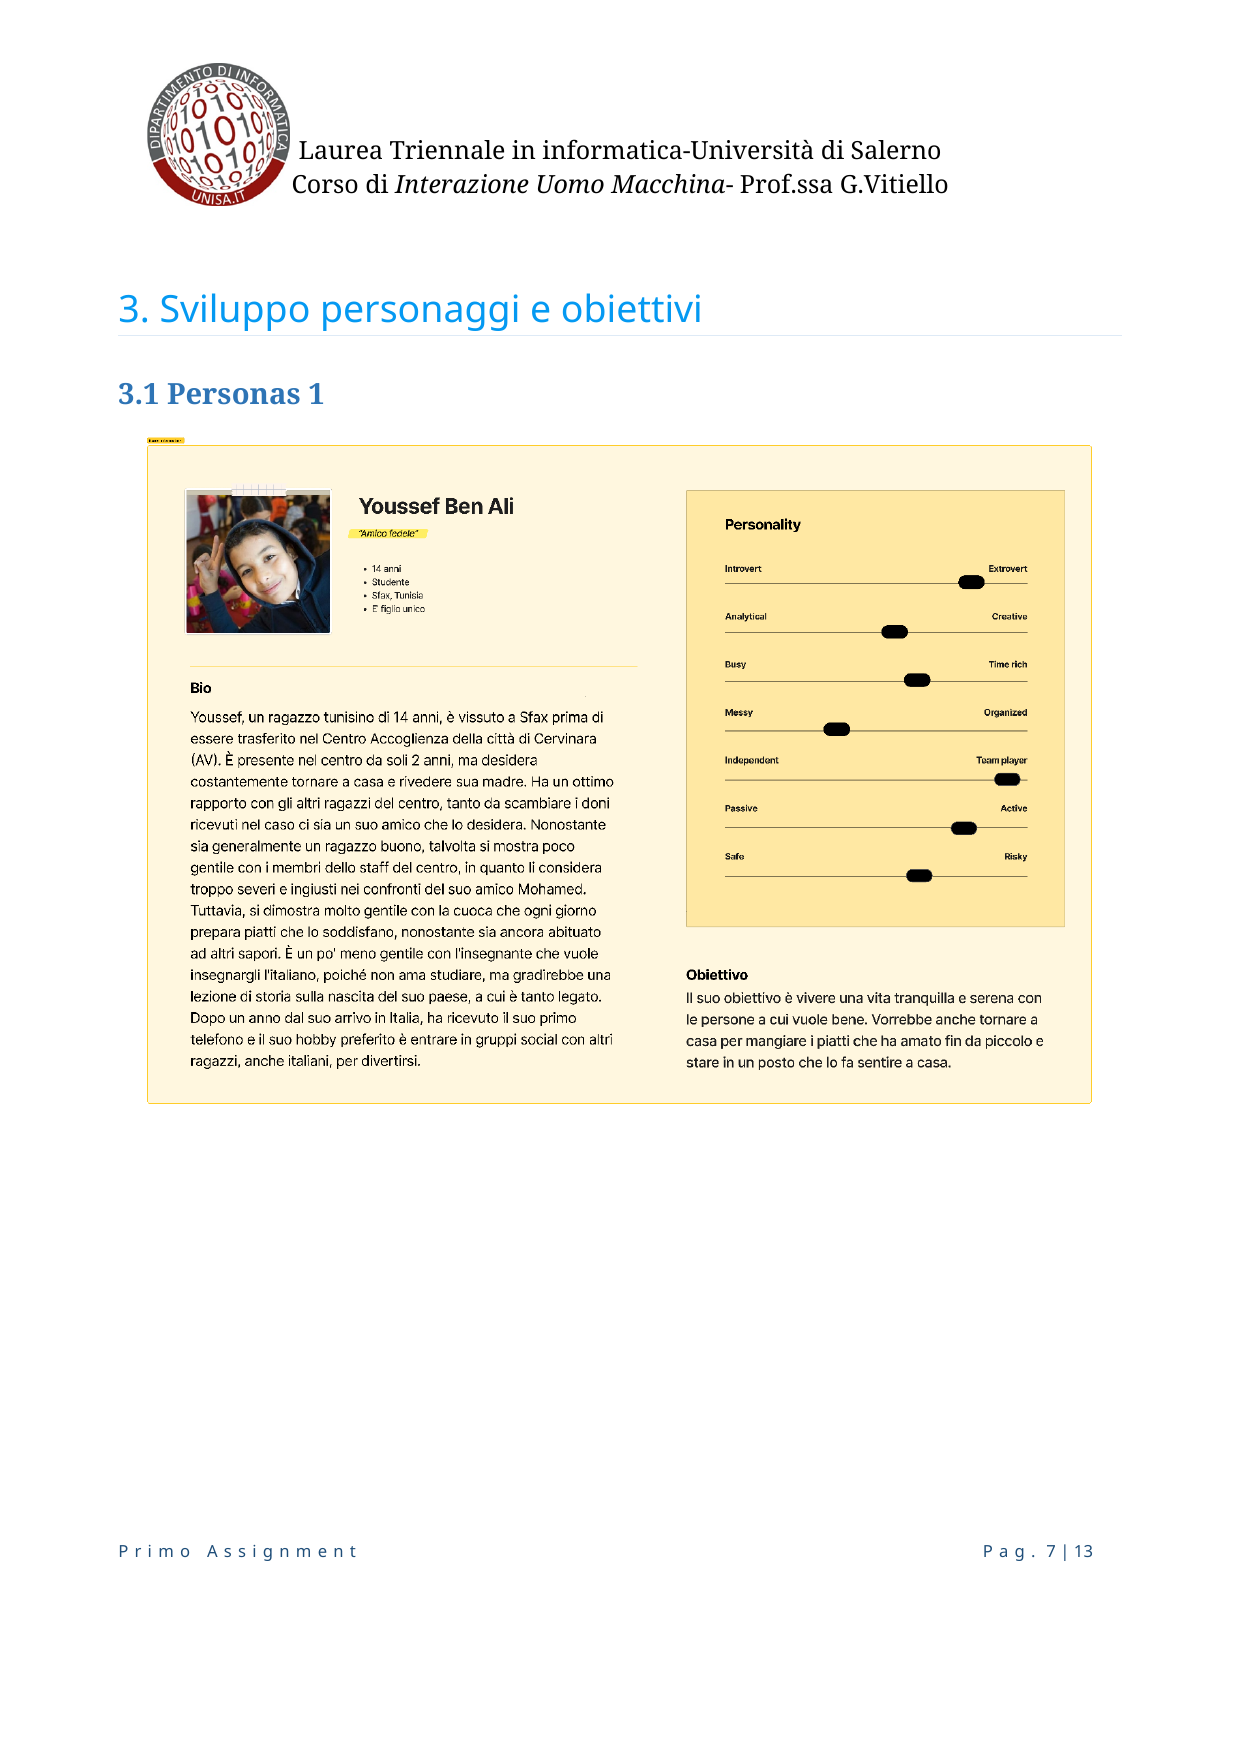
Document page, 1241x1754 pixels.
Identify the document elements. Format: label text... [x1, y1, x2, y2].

picture [118, 416, 1120, 1132]
subtitle 3.1 Personas 1 [118, 374, 1122, 413]
picture [147, 63, 290, 206]
text 3. Sviluppo personaggi e obiettivi [118, 282, 1122, 335]
